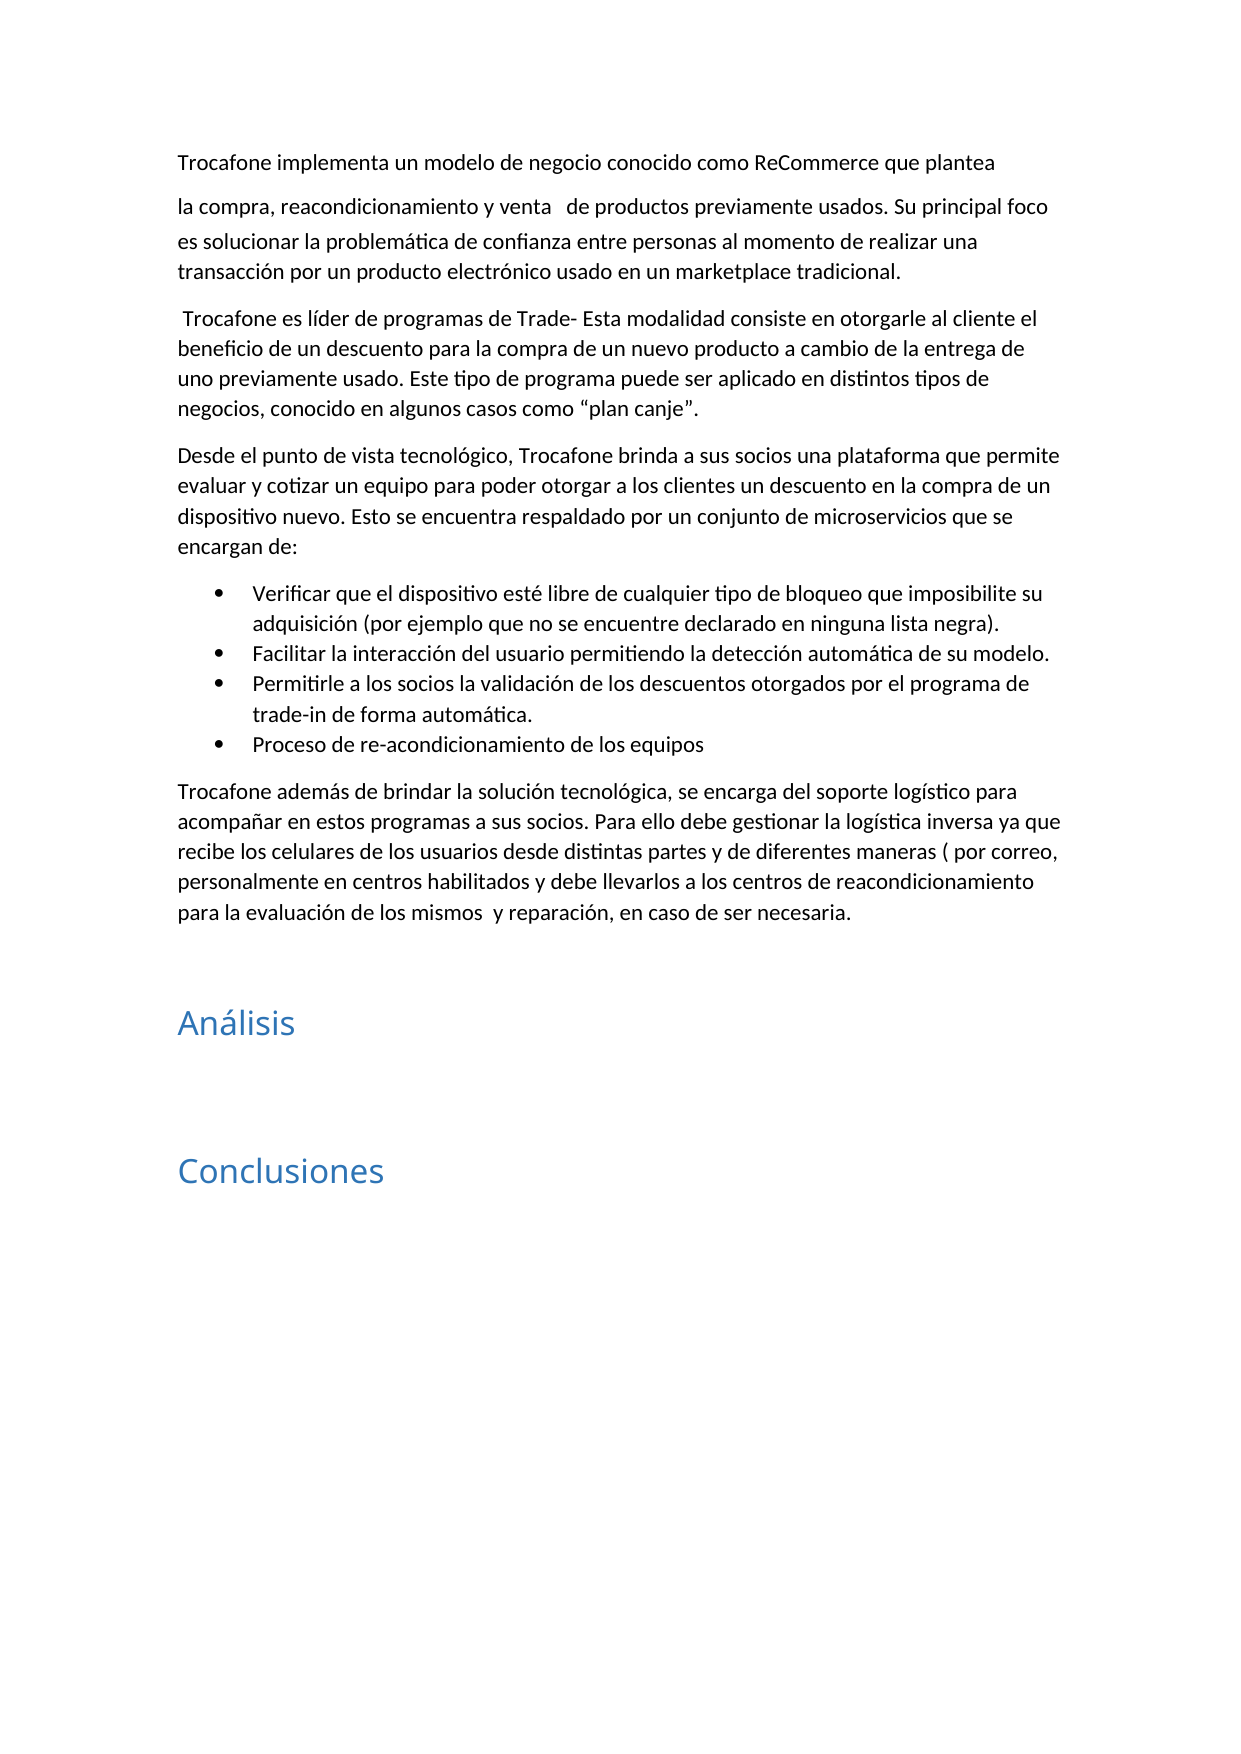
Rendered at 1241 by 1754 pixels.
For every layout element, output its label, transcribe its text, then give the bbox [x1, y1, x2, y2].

list Facilitar la interacción del usuario permitiendo la detección automática de su modelo. [215, 639, 1063, 667]
text Desde el punto de vista tecnológico, Trocafone brinda a sus socios una plataforma que permite evaluar y cotizar un equipo para poder otorgar a los clientes un descuento en la compra de un dispositivo nuevo. Esto se encuentra respaldado por un conjunto de microservicios que se encargan de: [177, 441, 1063, 560]
list Permitirle a los socios la validación de los descuentos otorgados por el programa de trade-in de forma automática. [215, 669, 1063, 728]
list Proceso de re-acondicionamiento de los equipos [215, 730, 1063, 758]
text Trocafone es líder de programas de Trade- Esta modalidad consiste en otorgarle al cliente el beneficio de un descuento para la compra de un nuevo producto a cambio de la entrega de uno previamente usado. Este tipo de programa puede ser aplicado en distintos tipos de negocios, conocido en algunos casos como “plan canje”. [177, 304, 1063, 422]
text Trocafone además de brindar la solución tecnológica, se encarga del soporte logístico para acompañar en estos programas a sus socios. Para ello debe gestionar la logística inversa ya que recibe los celulares de los usuarios desde distintas partes y de diferentes maneras ( por correo, personalmente en centros habilitados y debe llevarlos a los centros de reacondicionamiento para la evaluación de los mismos y reparación, en caso de ser necesaria. [177, 777, 1063, 926]
subtitle Análisis [177, 1000, 1063, 1045]
list Verificar que el dispositivo esté libre de cualquier tipo de bloqueo que imposibilite su adquisición (por ejemplo que no se encuentre declarado en ninguna lista negra). [215, 579, 1063, 637]
subtitle Conclusiones [177, 1148, 1063, 1193]
text Trocafone implementa un modelo de negocio conocido como ReCommerce que plantea la compra, reacondicionamiento y venta de productos previamente usados. Su principal foco es solucionar la problemática de confianza entre personas al momento de realizar una transacción por un producto electrónico usado en un marketplace tradicional. [177, 148, 1063, 285]
